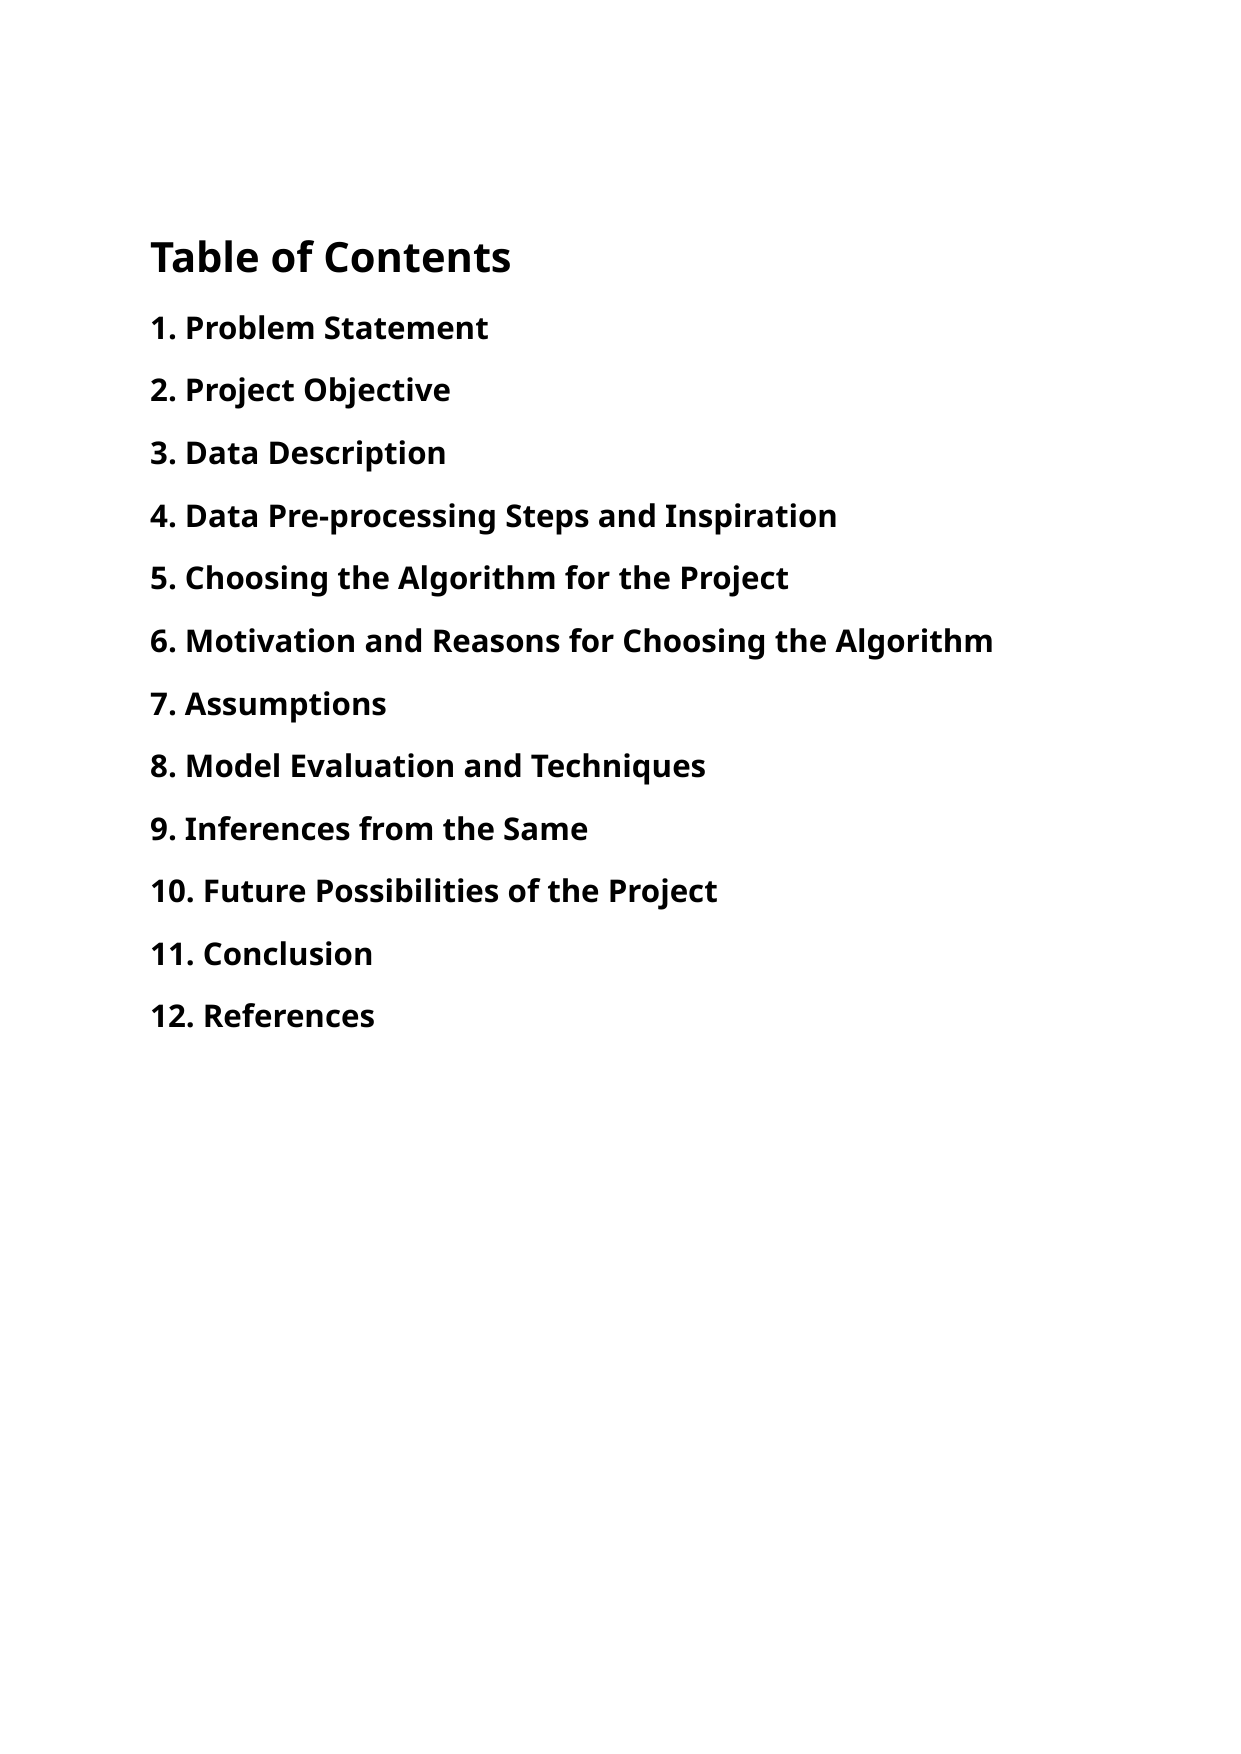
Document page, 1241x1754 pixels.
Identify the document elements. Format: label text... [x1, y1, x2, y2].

text 10. Future Possibilities of the Project [150, 869, 1090, 912]
text 9. Inferences from the Same [150, 807, 1090, 849]
text 7. Assumptions [150, 681, 1090, 724]
text 11. Conclusion [150, 932, 1090, 974]
text 4. Data Pre-processing Steps and Inspiration [150, 494, 1090, 536]
text 6. Motivation and Reasons for Choosing the Algorithm [150, 619, 1090, 661]
text 12. References [150, 994, 1090, 1037]
text Table of Contents [150, 228, 1090, 285]
text 2. Project Objective [150, 368, 1090, 411]
text 5. Choosing the Algorithm for the Project [150, 556, 1090, 599]
text 3. Data Description [150, 431, 1090, 474]
text 1. Problem Statement [150, 306, 1090, 348]
text 8. Model Evaluation and Techniques [150, 744, 1090, 787]
